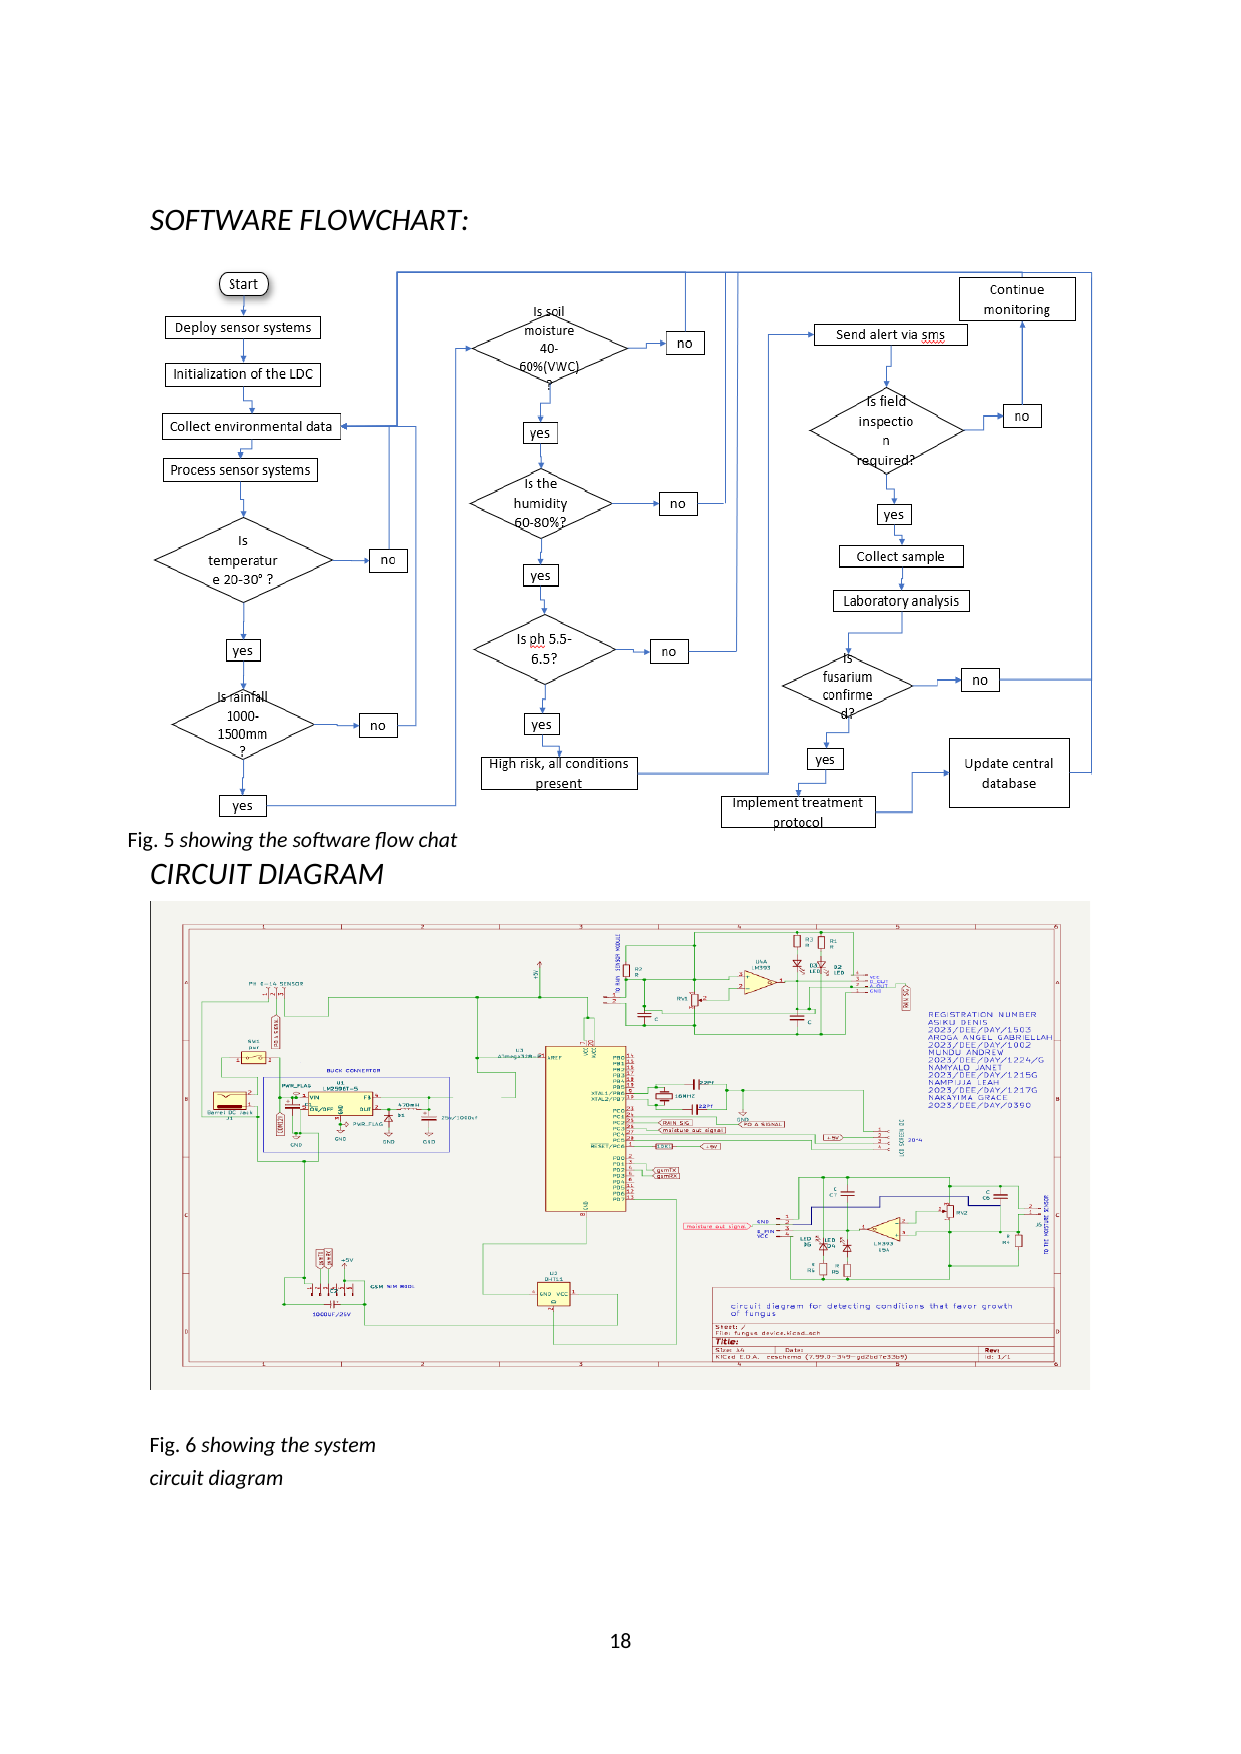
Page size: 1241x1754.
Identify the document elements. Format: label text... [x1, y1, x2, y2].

subtitle SOFTWARE FLOWCHART: [150, 200, 1090, 238]
subtitle CIRCUIT DIAGRAM [150, 854, 1090, 892]
picture [150, 247, 1100, 831]
picture [150, 901, 1091, 1390]
